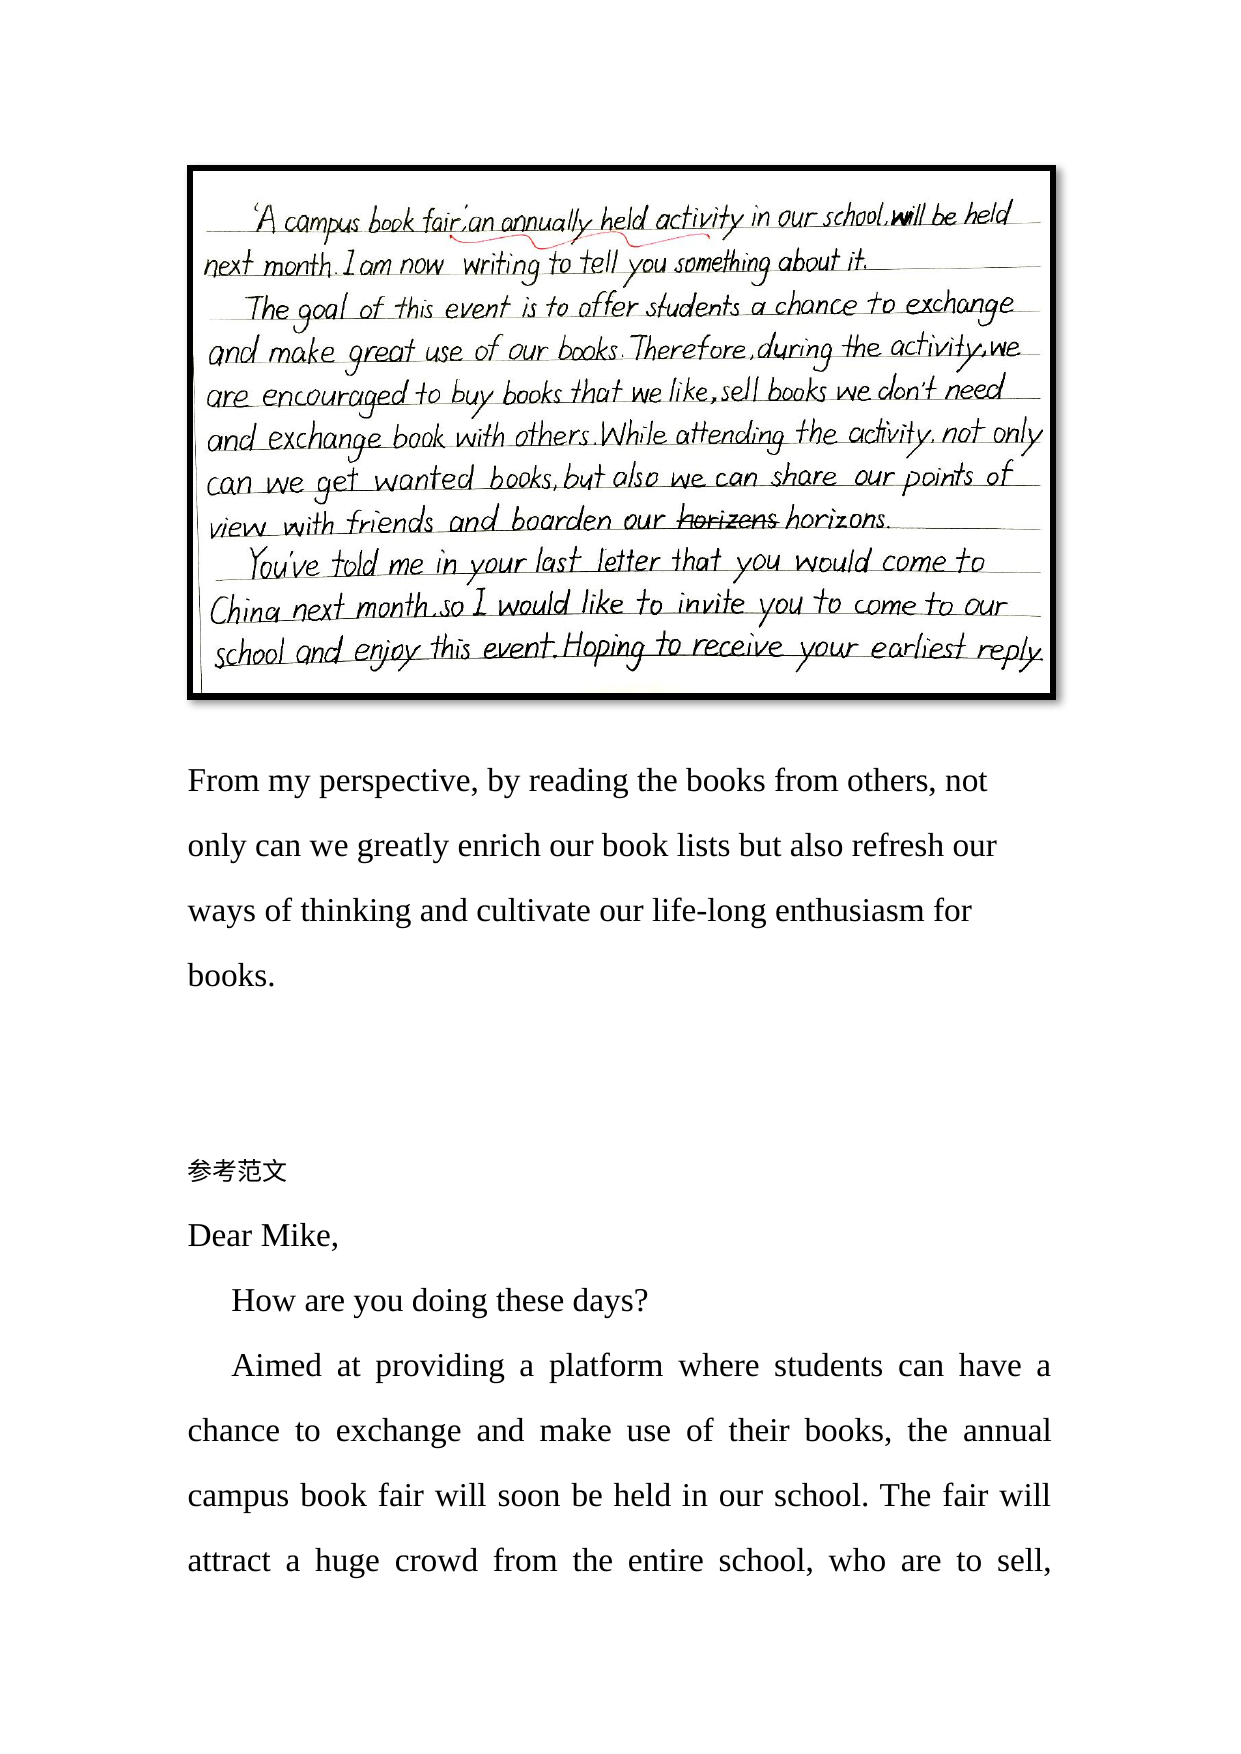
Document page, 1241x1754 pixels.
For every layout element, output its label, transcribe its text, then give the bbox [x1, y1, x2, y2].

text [187, 1332, 1053, 1592]
text From my perspective, by reading the books from others, not only can we greatly enrich our book lists but also refresh our ways of thinking and cultivate our life-long enthusiasm for books. [187, 706, 1053, 1007]
text Dear Mike, [187, 1202, 1053, 1267]
text 参考范文 [187, 1137, 1053, 1202]
text How are you doing these days? [187, 1267, 1053, 1332]
picture [193, 171, 1050, 693]
